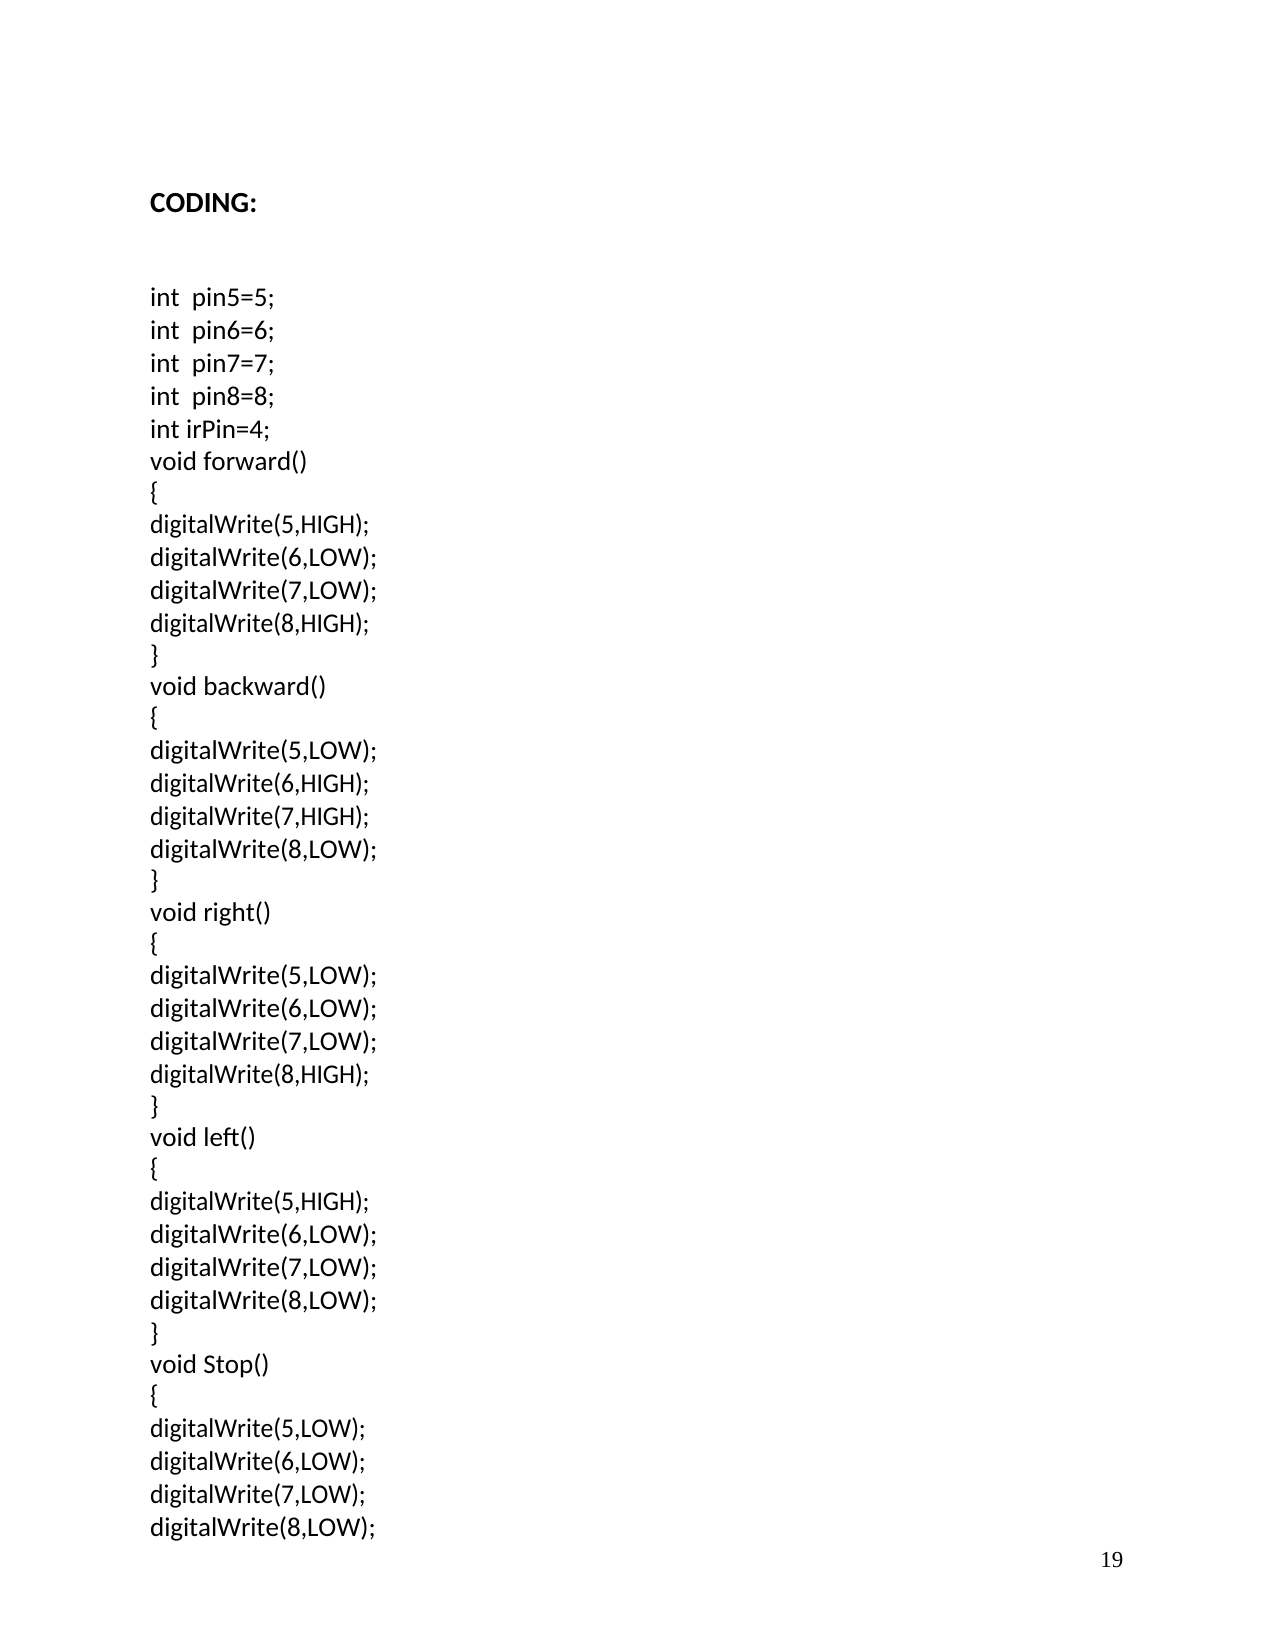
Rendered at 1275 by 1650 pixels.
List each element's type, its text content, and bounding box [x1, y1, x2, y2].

text digitalWrite(5,HIGH); digitalWrite(6,LOW); digitalWrite(7,LOW); digitalWrite(8,LOW); [150, 1184, 394, 1316]
text void backward() [150, 671, 1150, 702]
text } [150, 1090, 1150, 1121]
text } [150, 865, 1150, 896]
subtitle CODING: [150, 184, 1150, 220]
text { [150, 476, 1150, 507]
text void Stop() [150, 1349, 1150, 1380]
text digitalWrite(5,LOW); digitalWrite(6,HIGH); digitalWrite(7,HIGH); digitalWrite(8,LOW); [150, 733, 394, 865]
text void right() [150, 896, 1150, 927]
text { [150, 1153, 1150, 1184]
text { [150, 927, 1150, 958]
text void forward() [150, 445, 1150, 476]
text } [150, 639, 1150, 671]
text int pin5=5; int pin6=6; int pin7=7; int pin8=8; int irPin=4; [150, 280, 274, 445]
text void left() [150, 1122, 1150, 1153]
text digitalWrite(5,LOW); digitalWrite(6,LOW); digitalWrite(7,LOW); digitalWrite(8,HIGH); [150, 958, 394, 1090]
text { [150, 702, 1150, 733]
text digitalWrite(5,LOW); digitalWrite(6,LOW); digitalWrite(7,LOW); digitalWrite(8,LOW); [150, 1411, 388, 1543]
text } [150, 1316, 1150, 1349]
text { [150, 1380, 1150, 1411]
text digitalWrite(5,HIGH); digitalWrite(6,LOW); digitalWrite(7,LOW); digitalWrite(8,HIGH); [150, 507, 394, 639]
